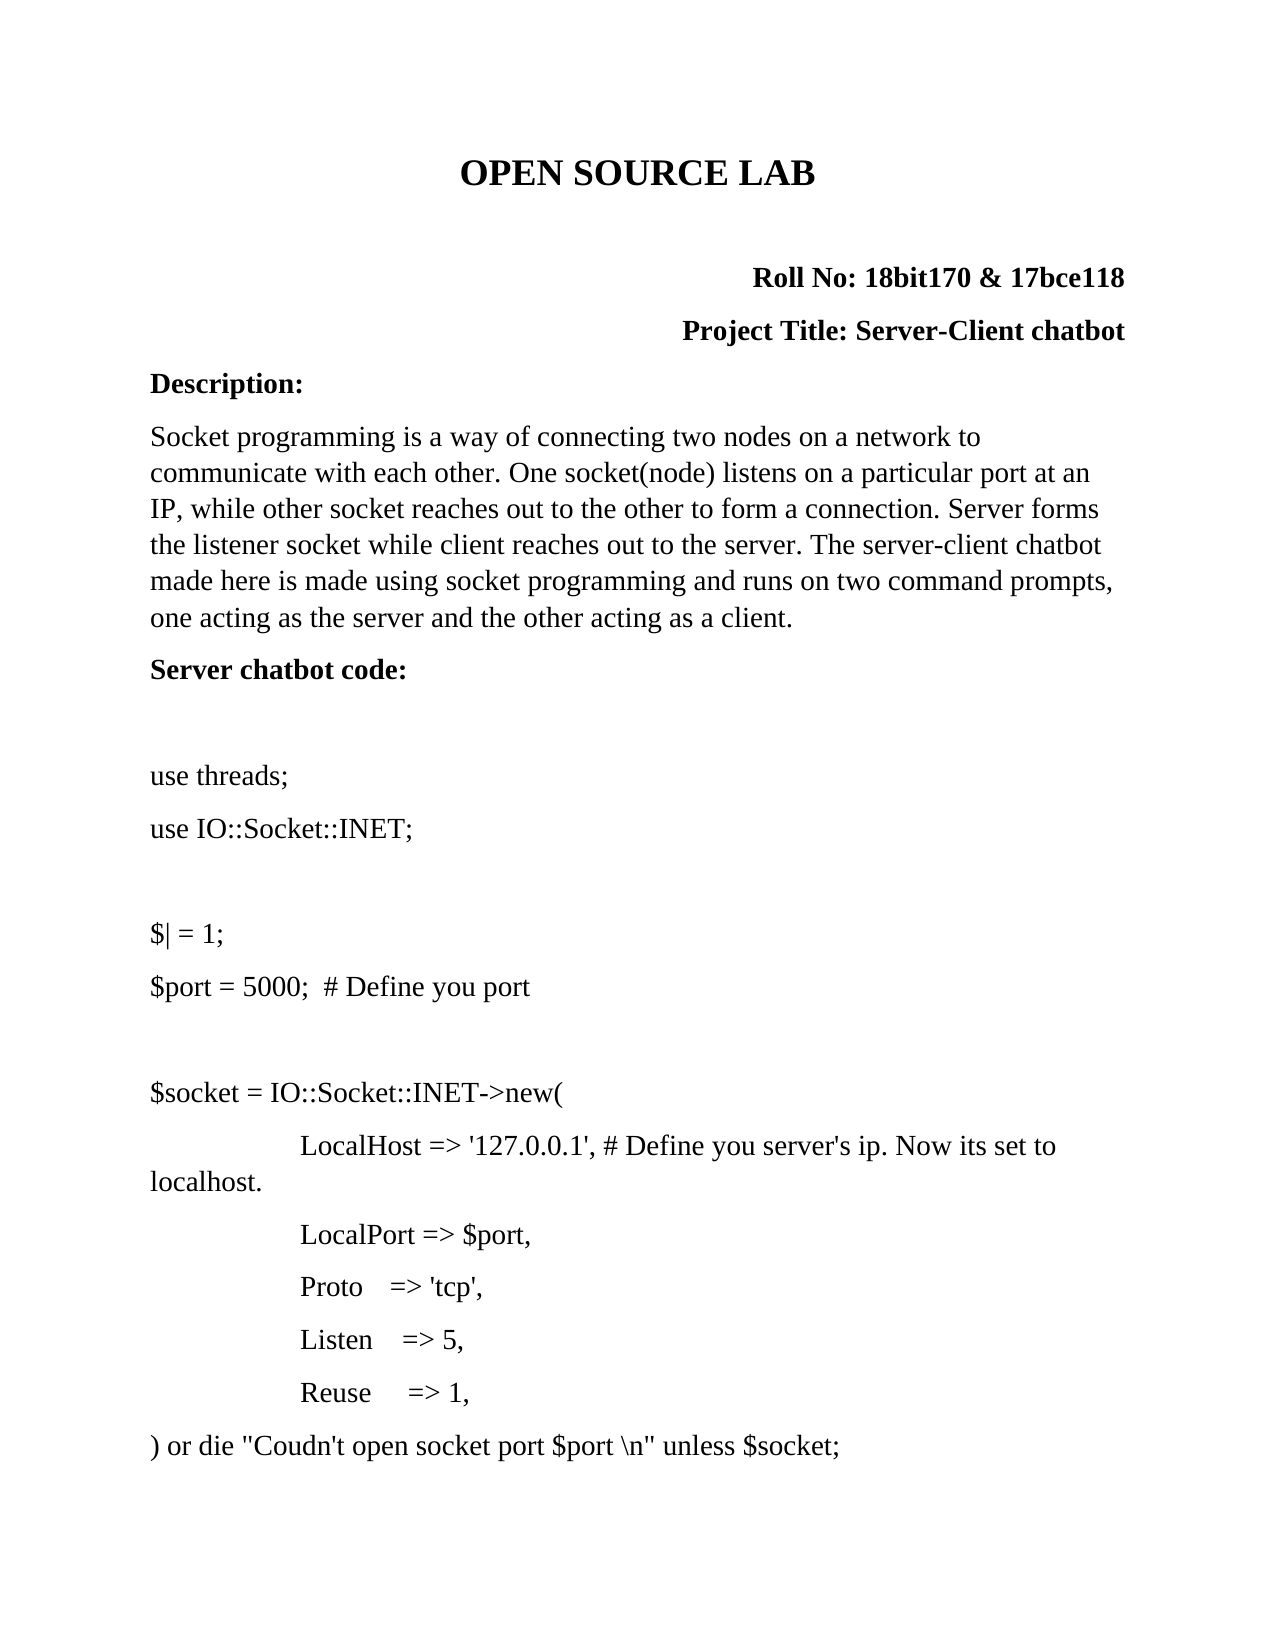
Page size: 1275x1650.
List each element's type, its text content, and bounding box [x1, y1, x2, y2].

text $| = 1; [150, 917, 1125, 950]
text LocalHost => '127.0.0.1', # Define you server's ip. Now its set to localhost. [150, 1128, 1125, 1197]
text Reuse => 1, [150, 1375, 1125, 1409]
text Listen => 5, [150, 1322, 1125, 1356]
text $socket = IO::Socket::INET->new( [150, 1075, 1125, 1108]
text use IO::Socket::INET; [150, 811, 1125, 844]
text OPEN SOURCE LAB [150, 150, 1125, 193]
text Proto => 'tcp', [150, 1269, 1125, 1303]
text Description: [150, 366, 1125, 400]
text Roll No: 18bit170 & 17bce118 [150, 261, 1125, 294]
text LocalPort => $port, [150, 1217, 1125, 1250]
text use threads; [150, 758, 1125, 792]
text Project Title: Server-Client chatbot [150, 313, 1125, 347]
text $port = 5000; # Define you port [150, 969, 1125, 1003]
text Server chatbot code: [150, 652, 1125, 686]
text Socket programming is a way of connecting two nodes on a network to communicate with each other. One socket(node) listens on a particular port at an IP, while other socket reaches out to the other to form a connection. Server forms the listener socket while client reaches out to the server. The server-client chatbot made here is made using socket programming and runs on two command prompts, one acting as the server and the other acting as a client. [150, 419, 1125, 633]
text ) or die "Coudn't open socket port $port \n" unless $socket; [150, 1428, 1125, 1462]
